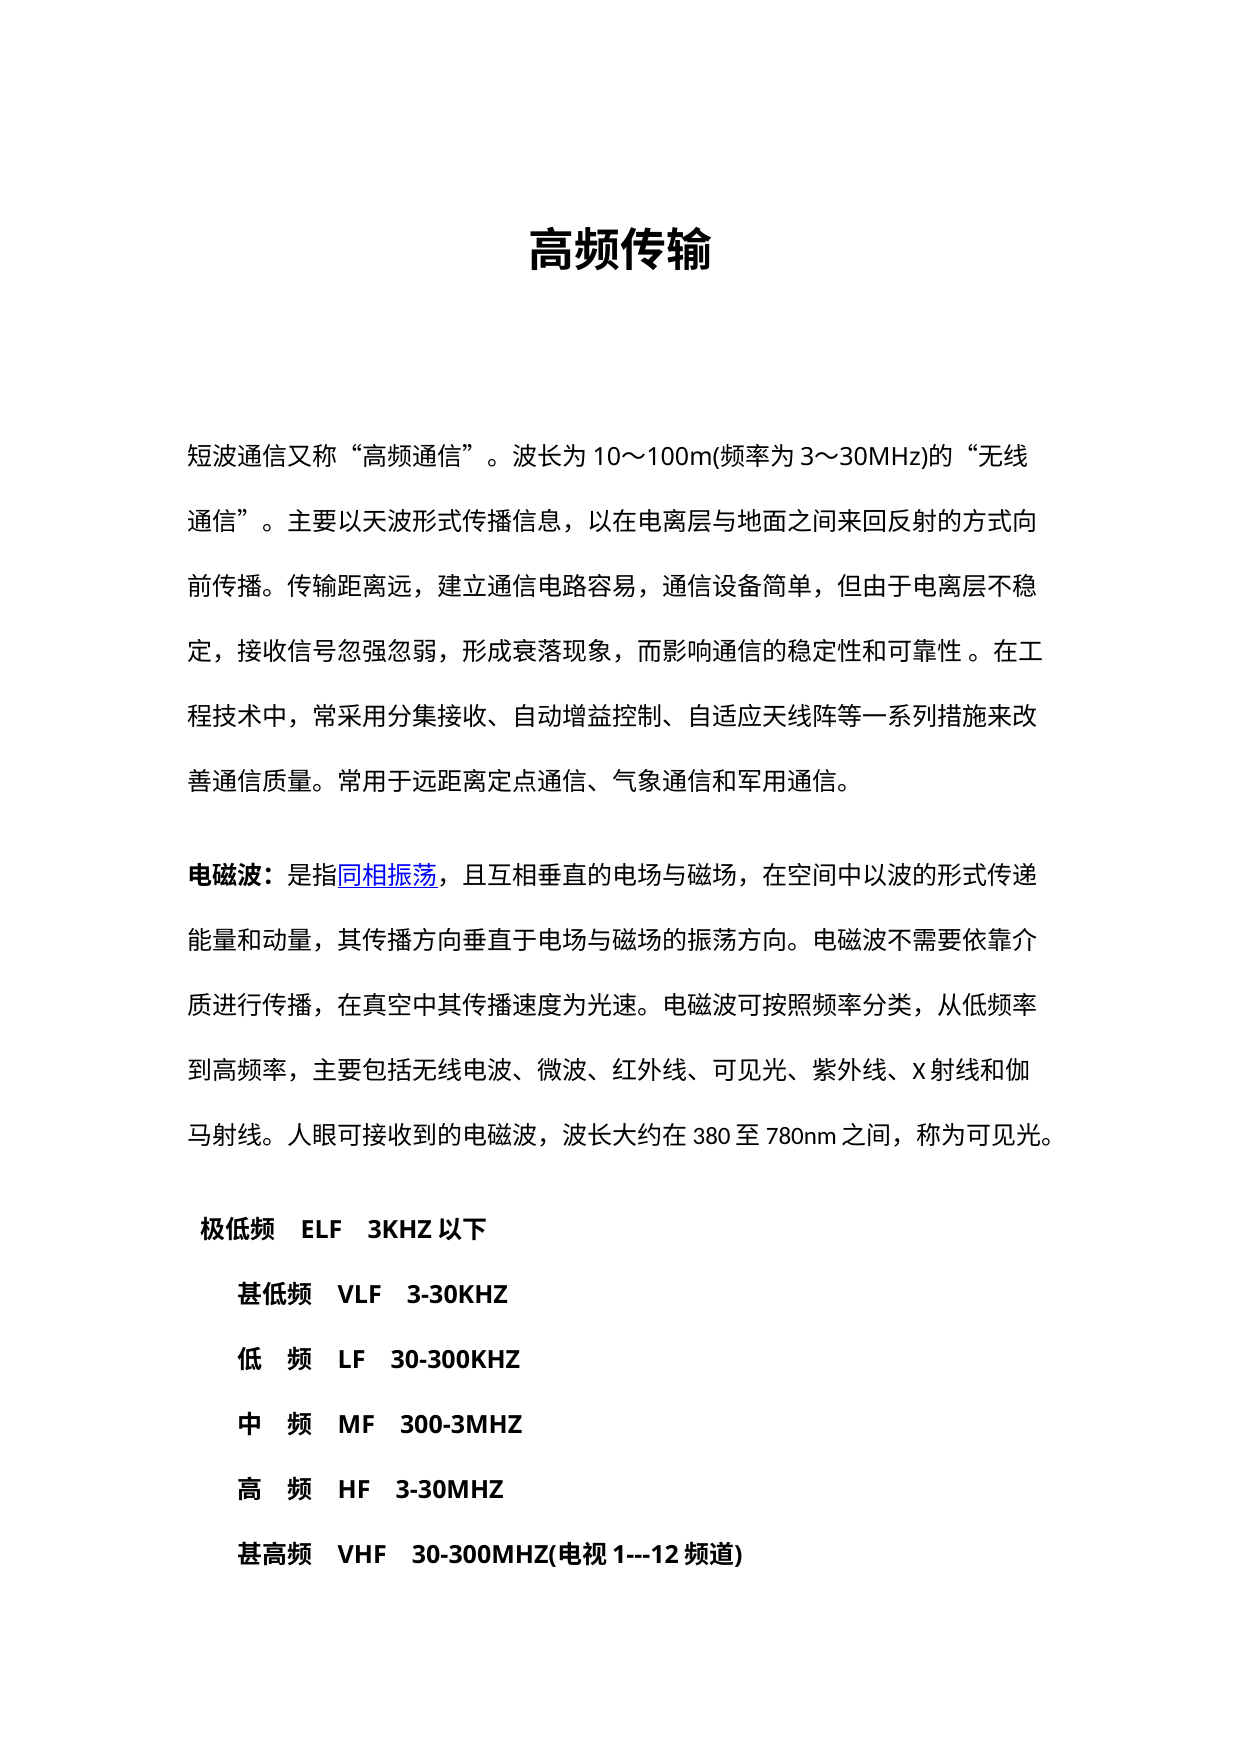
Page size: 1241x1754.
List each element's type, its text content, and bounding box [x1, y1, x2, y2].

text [187, 1195, 1053, 1585]
text 短波通信又称“高频通信”。波长为10〜100m(频率为3〜30MHz)的“无线通信”。主要以天波形式传播信息，以在电离层与地面之间来回反射的方式向前传播。传输距离远，建立通信电路容易，通信设备简单，但由于电离层不稳定，接收信号忽强忽弱，形成衰落现象，而影响通信的稳定性和可靠性 。在工程技术中，常采用分集接收、自动增益控制、自适应天线阵等一系列措施来改善通信质量。常用于远距离定点通信、气象通信和军用通信。 [187, 422, 1053, 812]
text 电磁波：是指同相振荡，且互相垂直的电场与磁场，在空间中以波的形式传递能量和动量，其传播方向垂直于电场与磁场的振荡方向。电磁波不需要依靠介质进行传播，在真空中其传播速度为光速。电磁波可按照频率分类，从低频率到高频率，主要包括无线电波、微波、红外线、可见光、紫外线、X射线和伽马射线。人眼可接收到的电磁波，波长大约在380至780nm之间，称为可见光。 [187, 841, 1053, 1166]
subtitle 高频传输 [187, 197, 1053, 295]
